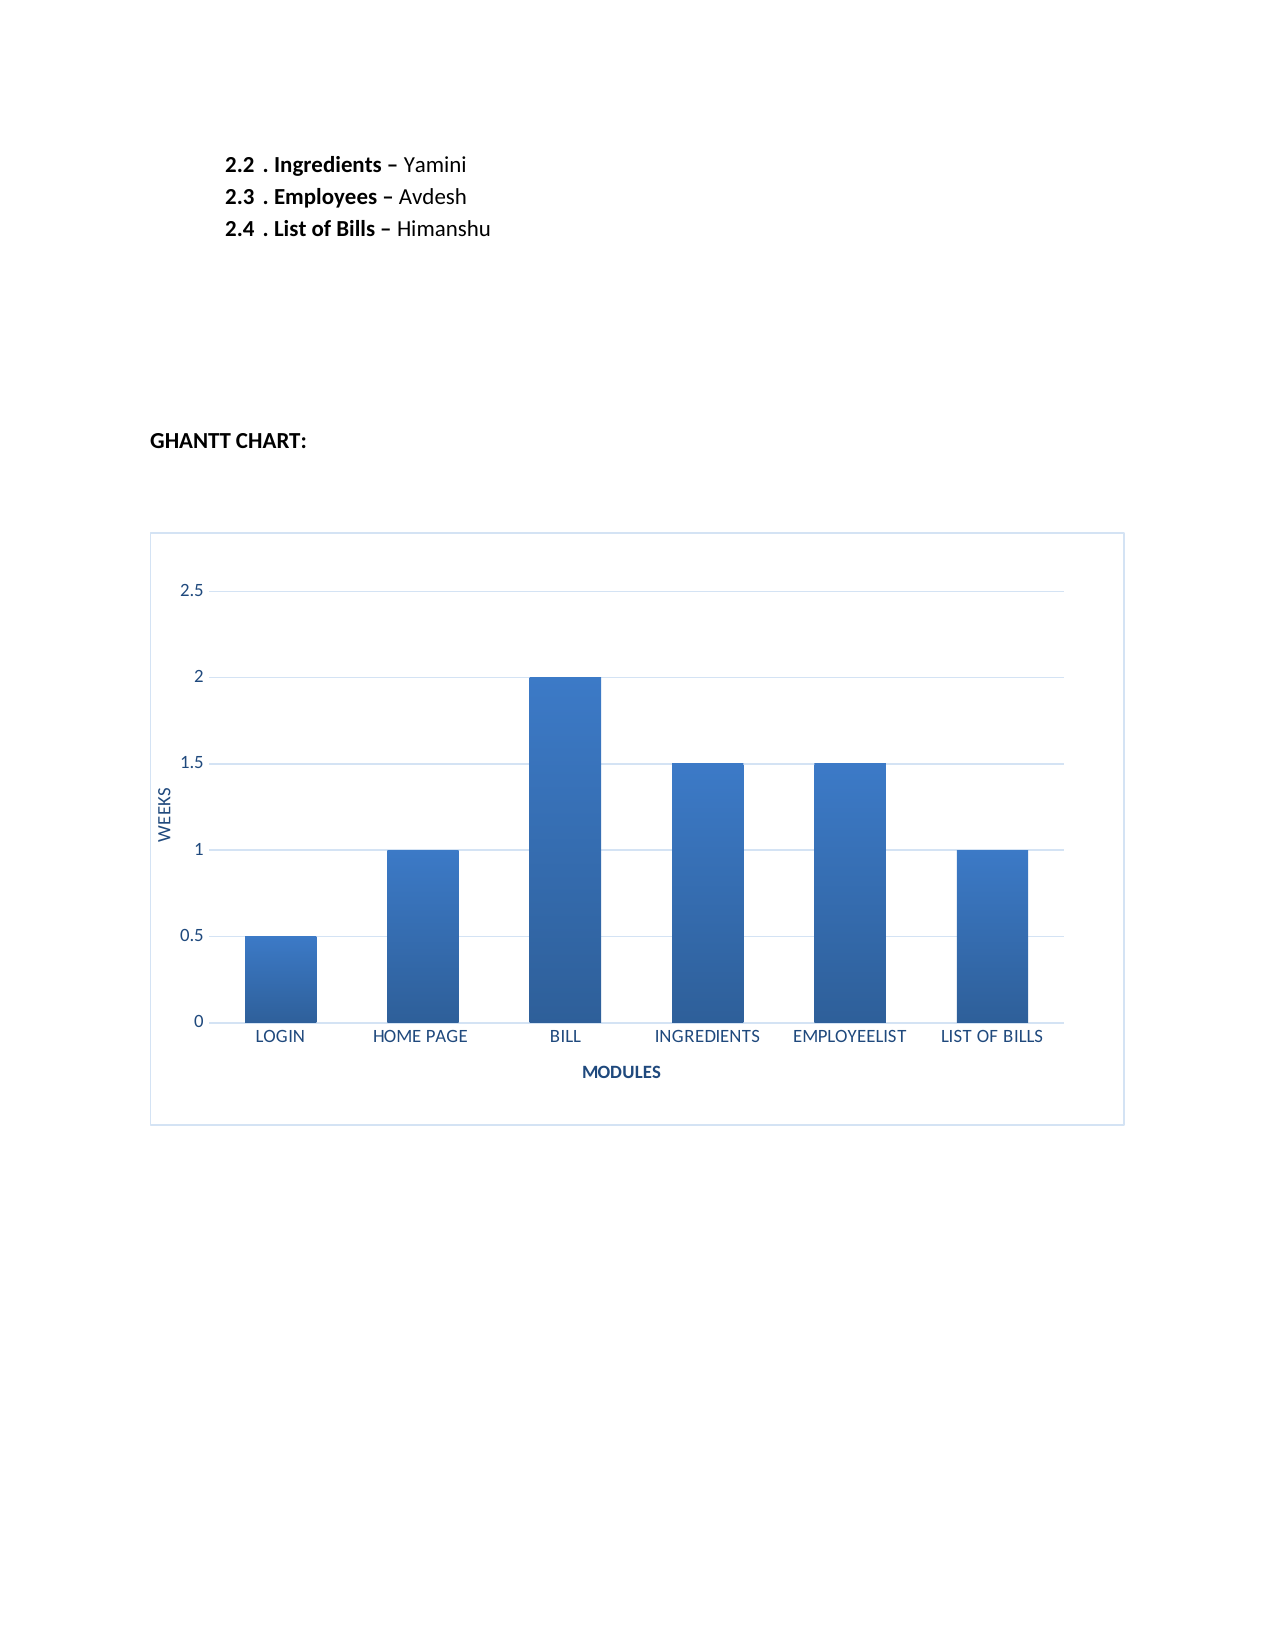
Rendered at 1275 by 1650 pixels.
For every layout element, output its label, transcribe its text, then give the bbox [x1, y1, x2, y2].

list . Employees – Avdesh [225, 182, 1125, 210]
list . Ingredients – Yamini [225, 150, 1125, 178]
text GHANTT CHART: [150, 426, 1125, 454]
list . List of Bills – Himanshu [225, 214, 1125, 242]
